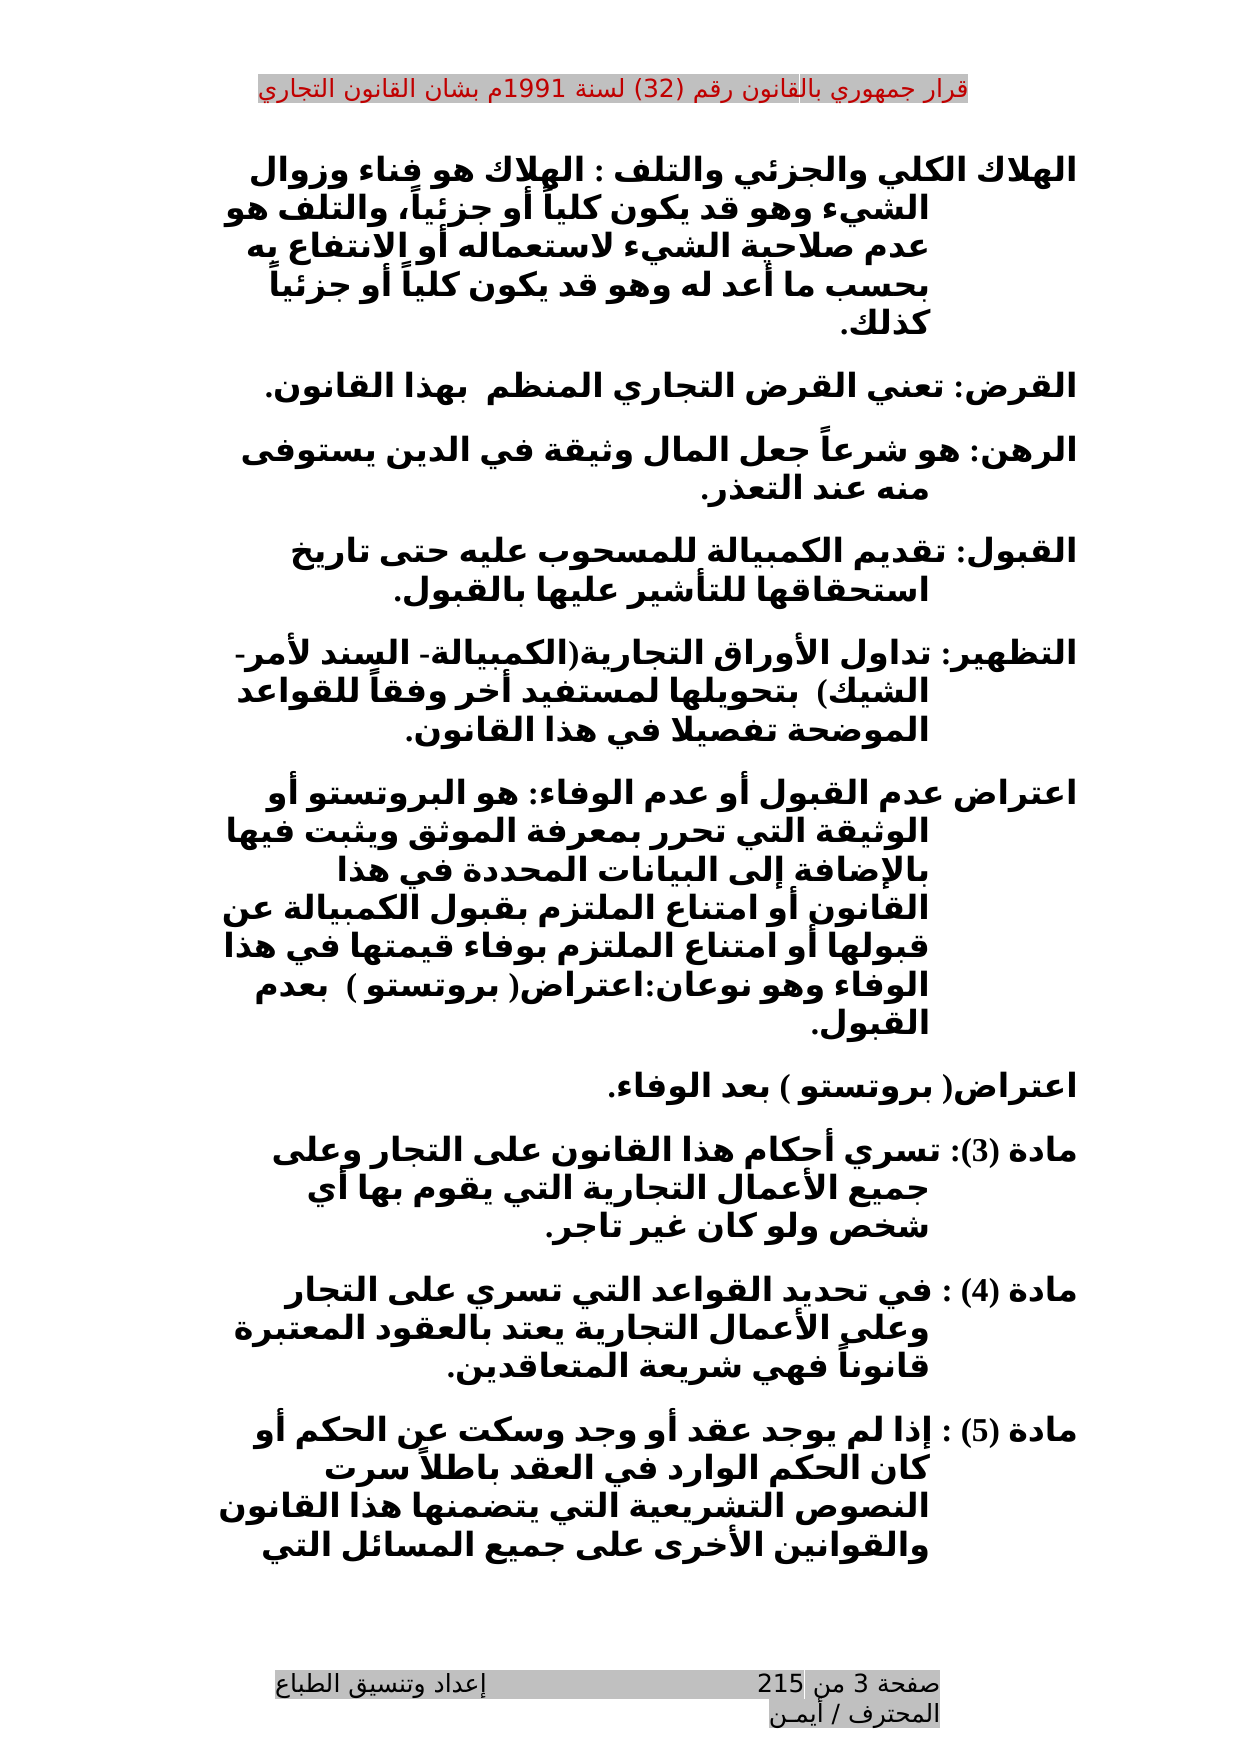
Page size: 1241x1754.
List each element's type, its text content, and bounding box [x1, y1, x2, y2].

text الهلاك الكلي والجزئي والتلف : الهلاك هو فناء وزوال الشيء وهو قد يكون كلياً أو جزئياً، والتلف هو عدم صلاحية الشيء لاستعماله أو الانتفاع به بحسب ما أعد له وهو قد يكون كلياً أو جزئياً كذلك. [207, 150, 1078, 342]
text التظهير: تداول الأوراق التجارية(الكمبيالة- السند لأمر- الشيك) بتحويلها لمستفيد أخر وفقاً للقواعد الموضحة تفصيلا في هذا القانون. [207, 633, 1078, 748]
text القرض: تعني القرض التجاري المنظم بهذا القانون. [207, 367, 1078, 405]
text اعتراض( بروتستو ) بعد الوفاء. [207, 1067, 1078, 1105]
text اعتراض عدم القبول أو عدم الوفاء: هو البروتستو أو الوثيقة التي تحرر بمعرفة الموثق ويثبت فيها بالإضافة إلى البيانات المحددة في هذا القانون أو امتناع الملتزم بقبول الكمبيالة عن قبولها أو امتناع الملتزم بوفاء قيمتها في هذا الوفاء وهو نوعان:اعتراض( بروتستو ) بعدم القبول. [207, 773, 1078, 1042]
text مادة (4) : في تحديد القواعد التي تسري على التجار وعلى الأعمال التجارية يعتد بالعقود المعتبرة قانوناً فهي شريعة المتعاقدين. [207, 1270, 1078, 1385]
text الرهن: هو شرعاً جعل المال وثيقة في الدين يستوفى منه عند التعذر. [207, 430, 1078, 507]
text القبول: تقديم الكمبيالة للمسحوب عليه حتى تاريخ استحقاقها للتأشير عليها بالقبول. [207, 532, 1078, 608]
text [207, 1410, 1078, 1563]
text مادة (3): تسري أحكام هذا القانون على التجار وعلى جميع الأعمال التجارية التي يقوم بها أي شخص ولو كان غير تاجر. [207, 1130, 1078, 1245]
